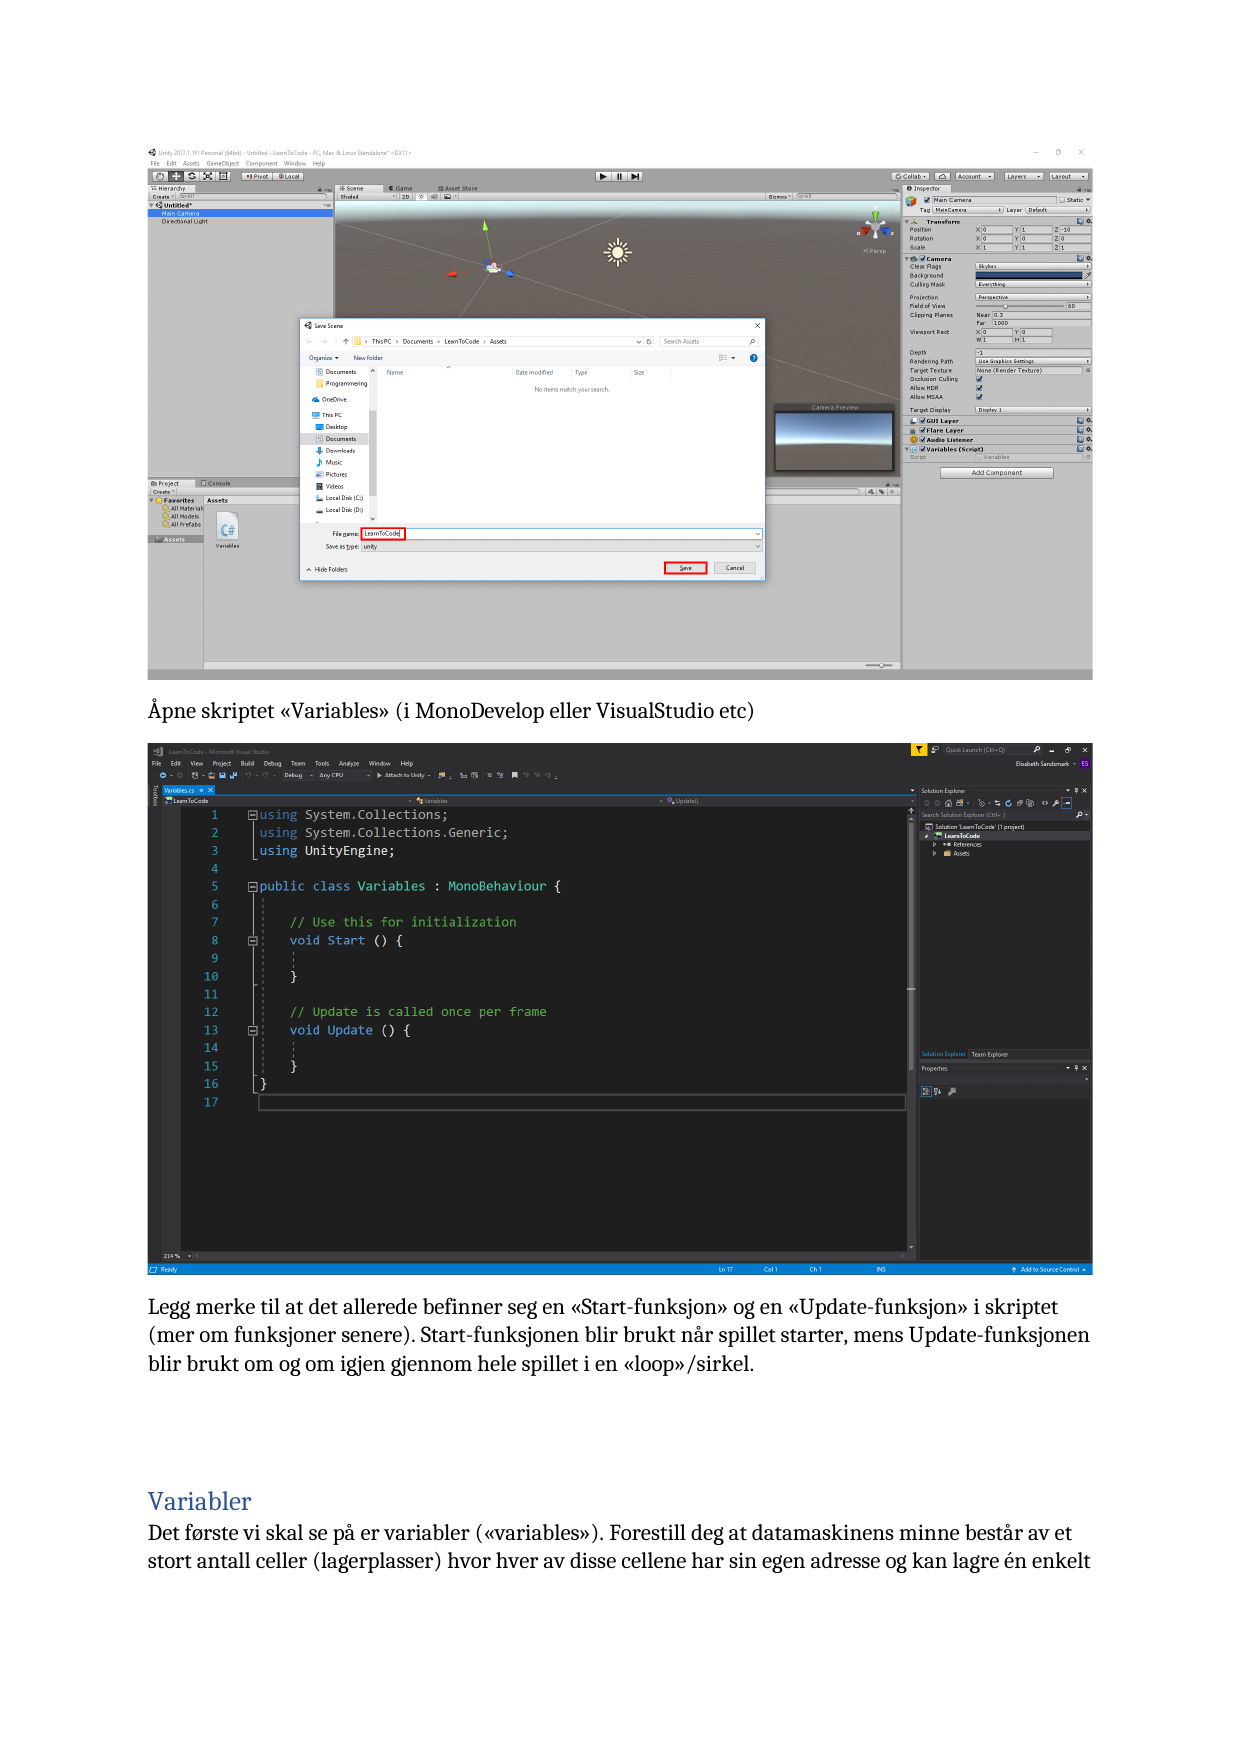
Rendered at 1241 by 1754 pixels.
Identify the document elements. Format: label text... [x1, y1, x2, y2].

text Legg merke til at det allerede befinner seg en «Start-funksjon» og en «Update-funksjon» i skriptet (mer om funksjoner senere). Start-funksjonen blir brukt når spillet starter, mens Update-funksjonen blir brukt om og om igjen gjennom hele spillet i en «loop»/sirkel. [148, 1293, 1093, 1377]
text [148, 1519, 1093, 1574]
picture [147, 147, 1093, 680]
picture [147, 743, 1093, 1275]
subtitle Variabler [148, 1486, 1093, 1517]
text Åpne skriptet «Variables» (i MonoDevelop eller VisualStudio etc) [148, 698, 1093, 724]
